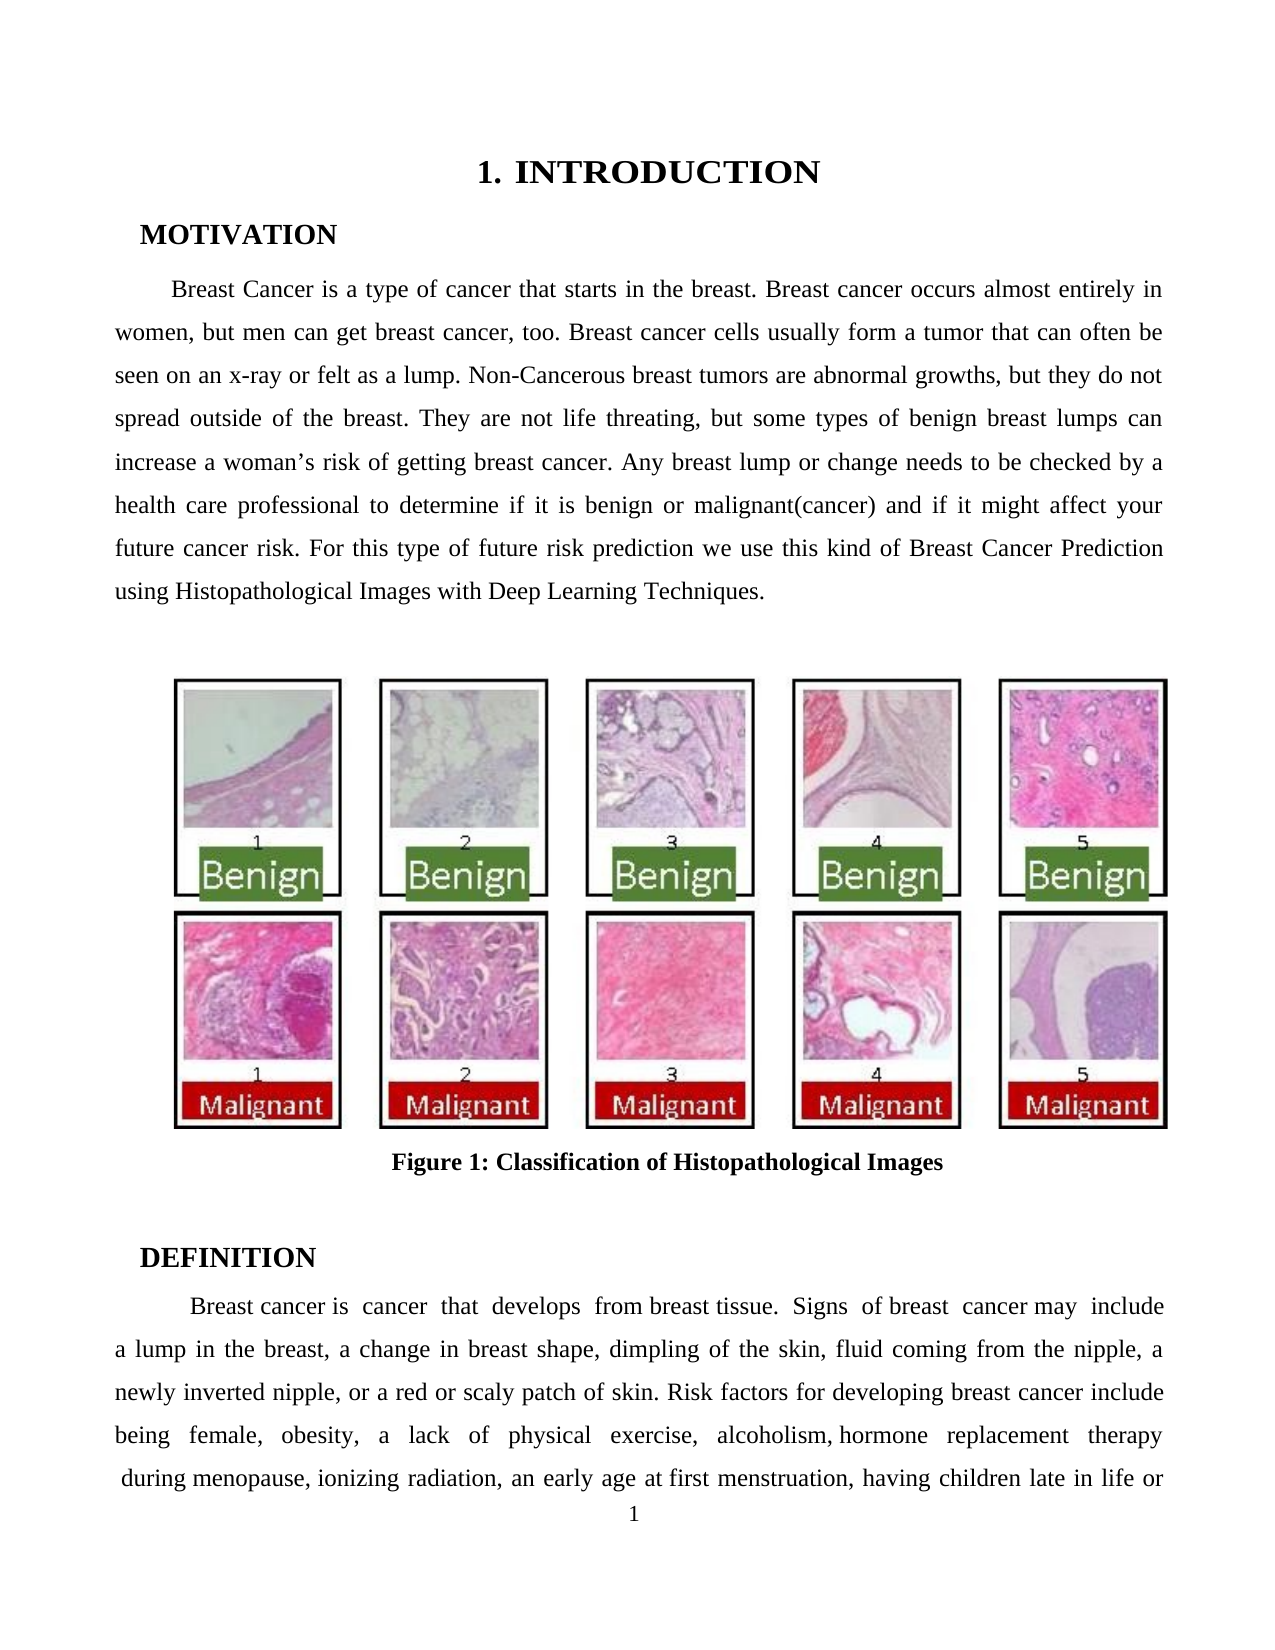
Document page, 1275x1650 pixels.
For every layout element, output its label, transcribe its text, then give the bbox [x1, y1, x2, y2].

picture [173, 676, 1168, 1129]
list MOTIVATION [102, 217, 391, 250]
subtitle Figure 1: Classification of Histopathological Images [209, 1129, 1126, 1176]
subtitle DEFINITION [102, 1240, 1179, 1274]
text Breast cancer is cancer that develops from breast tissue. Signs of breast cancer may include a lump in the breast, a change in breast shape, dimpling of the skin, fluid coming from the nipple, a newly inverted nipple, or a red or scaly patch of skin. Risk factors for developing breast cancer include being female, obesity, a lack of physical exercise, alcoholism, hormone replacement therapy [114, 1291, 1165, 1449]
subtitle INTRODUCTION [477, 152, 1179, 190]
text Breast Cancer is a type of cancer that starts in the breast. Breast cancer occurs almost entirely in women, but men can get breast cancer, too. Breast cancer cells usually form a tumor that can often be seen on an x-ray or felt as a lump. Non-Cancerous breast tumors are abnormal growths, but they do not spread outside of the breast. They are not life threating, but some types of benign breast lumps can increase a woman’s risk of getting breast cancer. Any breast lump or change needs to be checked by a health care professional to determine if it is benign or malignant(cancer) and if it might affect your future cancer risk. For this type of future risk prediction we use this kind of Breast Cancer Prediction using Histopathological Images with Deep Learning Techniques. [114, 274, 1165, 605]
text during menopause, ionizing radiation, an early age at first menstruation, having children late in life or [121, 1463, 1179, 1492]
